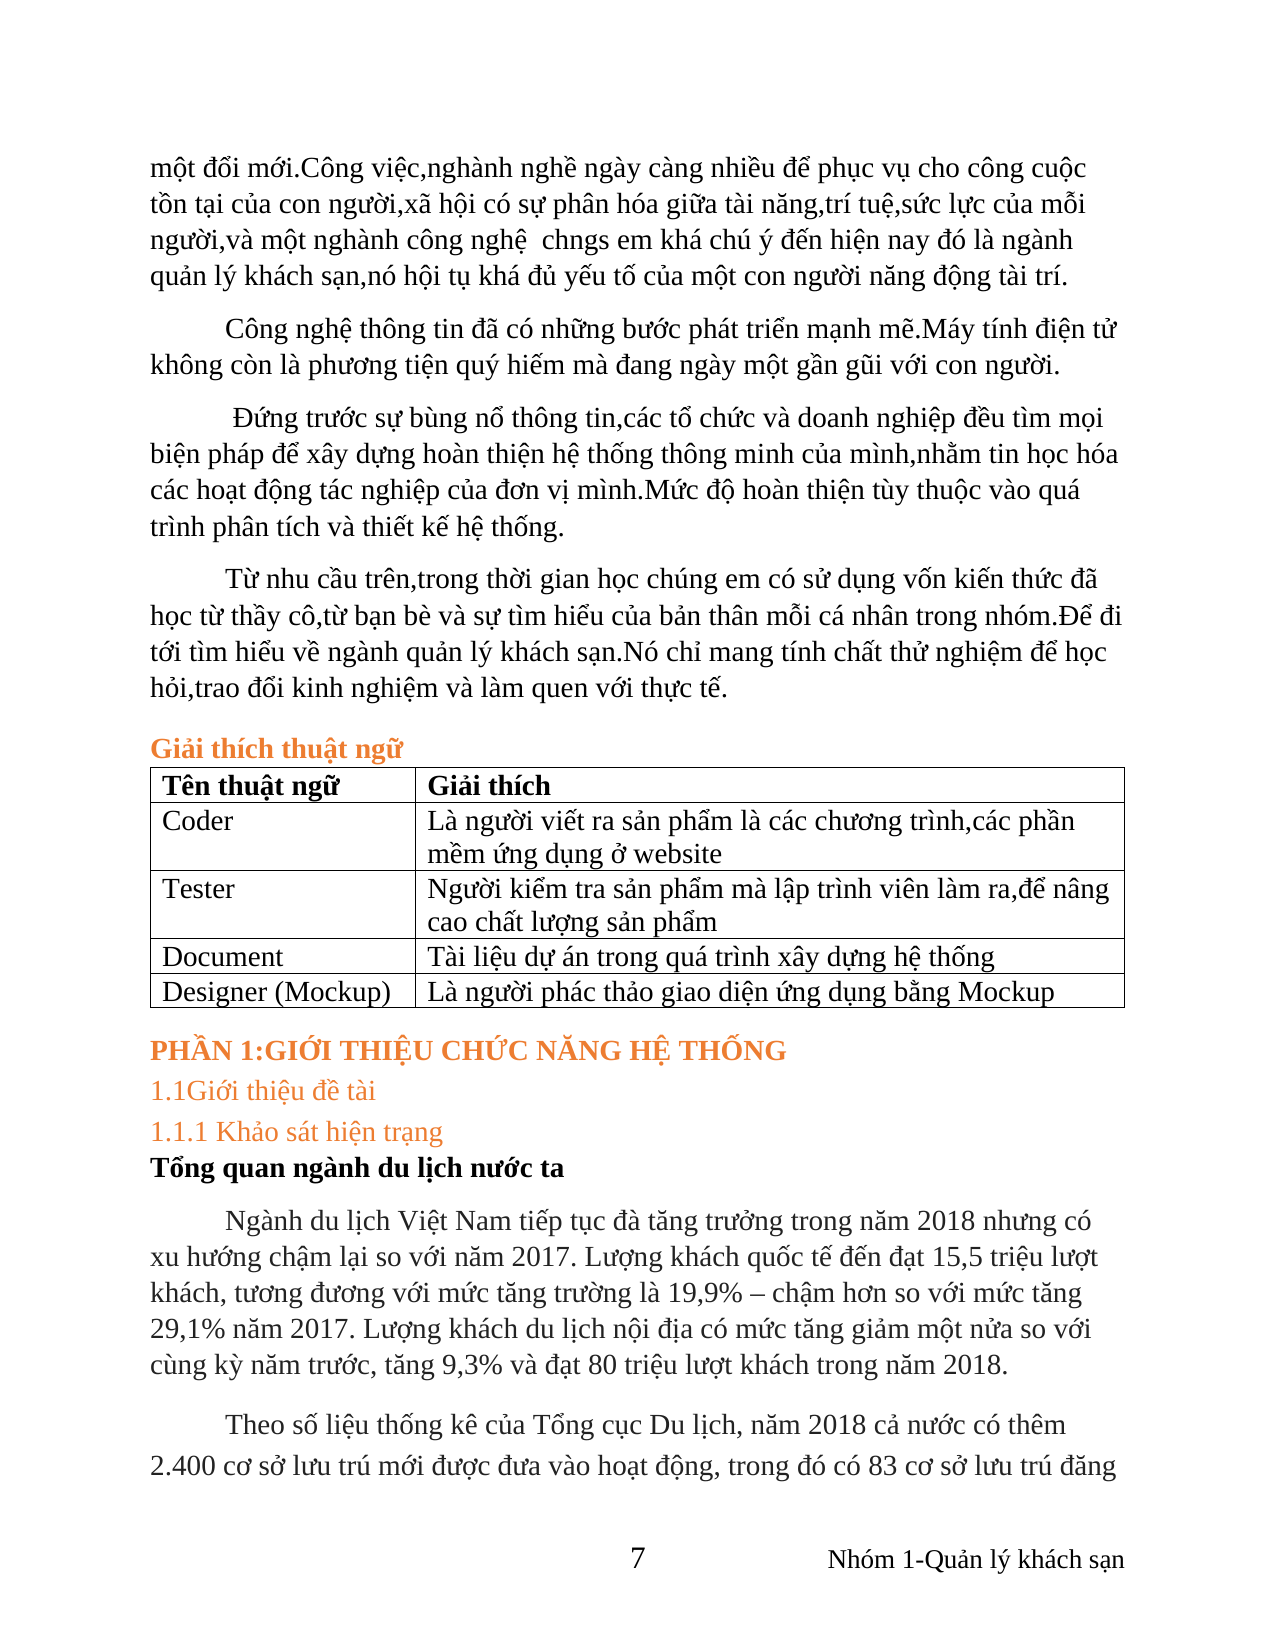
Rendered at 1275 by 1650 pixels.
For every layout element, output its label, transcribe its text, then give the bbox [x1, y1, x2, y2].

subtitle PHẦN 1:GIỚI THIỆU CHỨC NĂNG HỆ THỐNG [150, 1033, 1125, 1067]
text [150, 1400, 1125, 1481]
table_cell Designer (Mockup) [151, 974, 415, 1007]
subtitle Giải thích thuật ngữ [150, 731, 1125, 764]
table_cell Là người viết ra sản phẩm là các chương trình,các phần mềm ứng dụng ở website [416, 803, 1124, 870]
text Đứng trước sự bùng nổ thông tin,các tổ chức và doanh nghiệp đều tìm mọi biện pháp để xây dựng hoàn thiện hệ thống thông minh của mình,nhằm tin học hóa các hoạt động tác nghiệp của đơn vị mình.Mức độ hoàn thiện tùy thuộc vào quá trình phân tích và thiết kế hệ thống. [150, 400, 1125, 542]
table_cell Coder [151, 803, 415, 870]
text Ngành du lịch Việt Nam tiếp tục đà tăng trưởng trong năm 2018 nhưng có xu hướng chậm lại so với năm 2017. Lượng khách quốc tế đến đạt 15,5 triệu lượt khách, tương đương với mức tăng trường là 19,9% – chậm hơn so với mức tăng 29,1% năm 2017. Lượng khách du lịch nội địa có mức tăng giảm một nửa so với cùng kỳ năm trước, tăng 9,3% và đạt 80 triệu lượt khách trong năm 2018. [150, 1203, 1125, 1381]
subtitle 1.1.1 Khảo sát hiện trạng [150, 1114, 1125, 1147]
table_cell Tài liệu dự án trong quá trình xây dựng hệ thống [416, 939, 1124, 973]
table_header Giải thích [416, 768, 1124, 802]
table_header Tên thuật ngữ [151, 768, 415, 802]
text Công nghệ thông tin đã có những bước phát triển mạnh mẽ.Máy tính điện tử không còn là phương tiện quý hiếm mà đang ngày một gần gũi với con người. [150, 311, 1125, 381]
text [150, 150, 1125, 292]
table_cell Document [151, 939, 415, 973]
subtitle 1.1Giới thiệu đề tài [150, 1073, 1125, 1107]
table_cell Là người phác thảo giao diện ứng dụng bằng Mockup [416, 974, 1124, 1007]
table_cell Người kiểm tra sản phẩm mà lập trình viên làm ra,để nâng cao chất lượng sản phẩm [416, 871, 1124, 938]
table_cell Tester [151, 871, 415, 938]
text Tổng quan ngành du lịch nước ta [150, 1150, 1125, 1183]
text Từ nhu cầu trên,trong thời gian học chúng em có sử dụng vốn kiến thức đã học từ thầy cô,từ bạn bè và sự tìm hiểu của bản thân mỗi cá nhân trong nhóm.Để đi tới tìm hiểu về ngành quản lý khách sạn.Nó chỉ mang tính chất thử nghiệm để học hỏi,trao đổi kinh nghiệm và làm quen với thực tế. [150, 561, 1125, 703]
